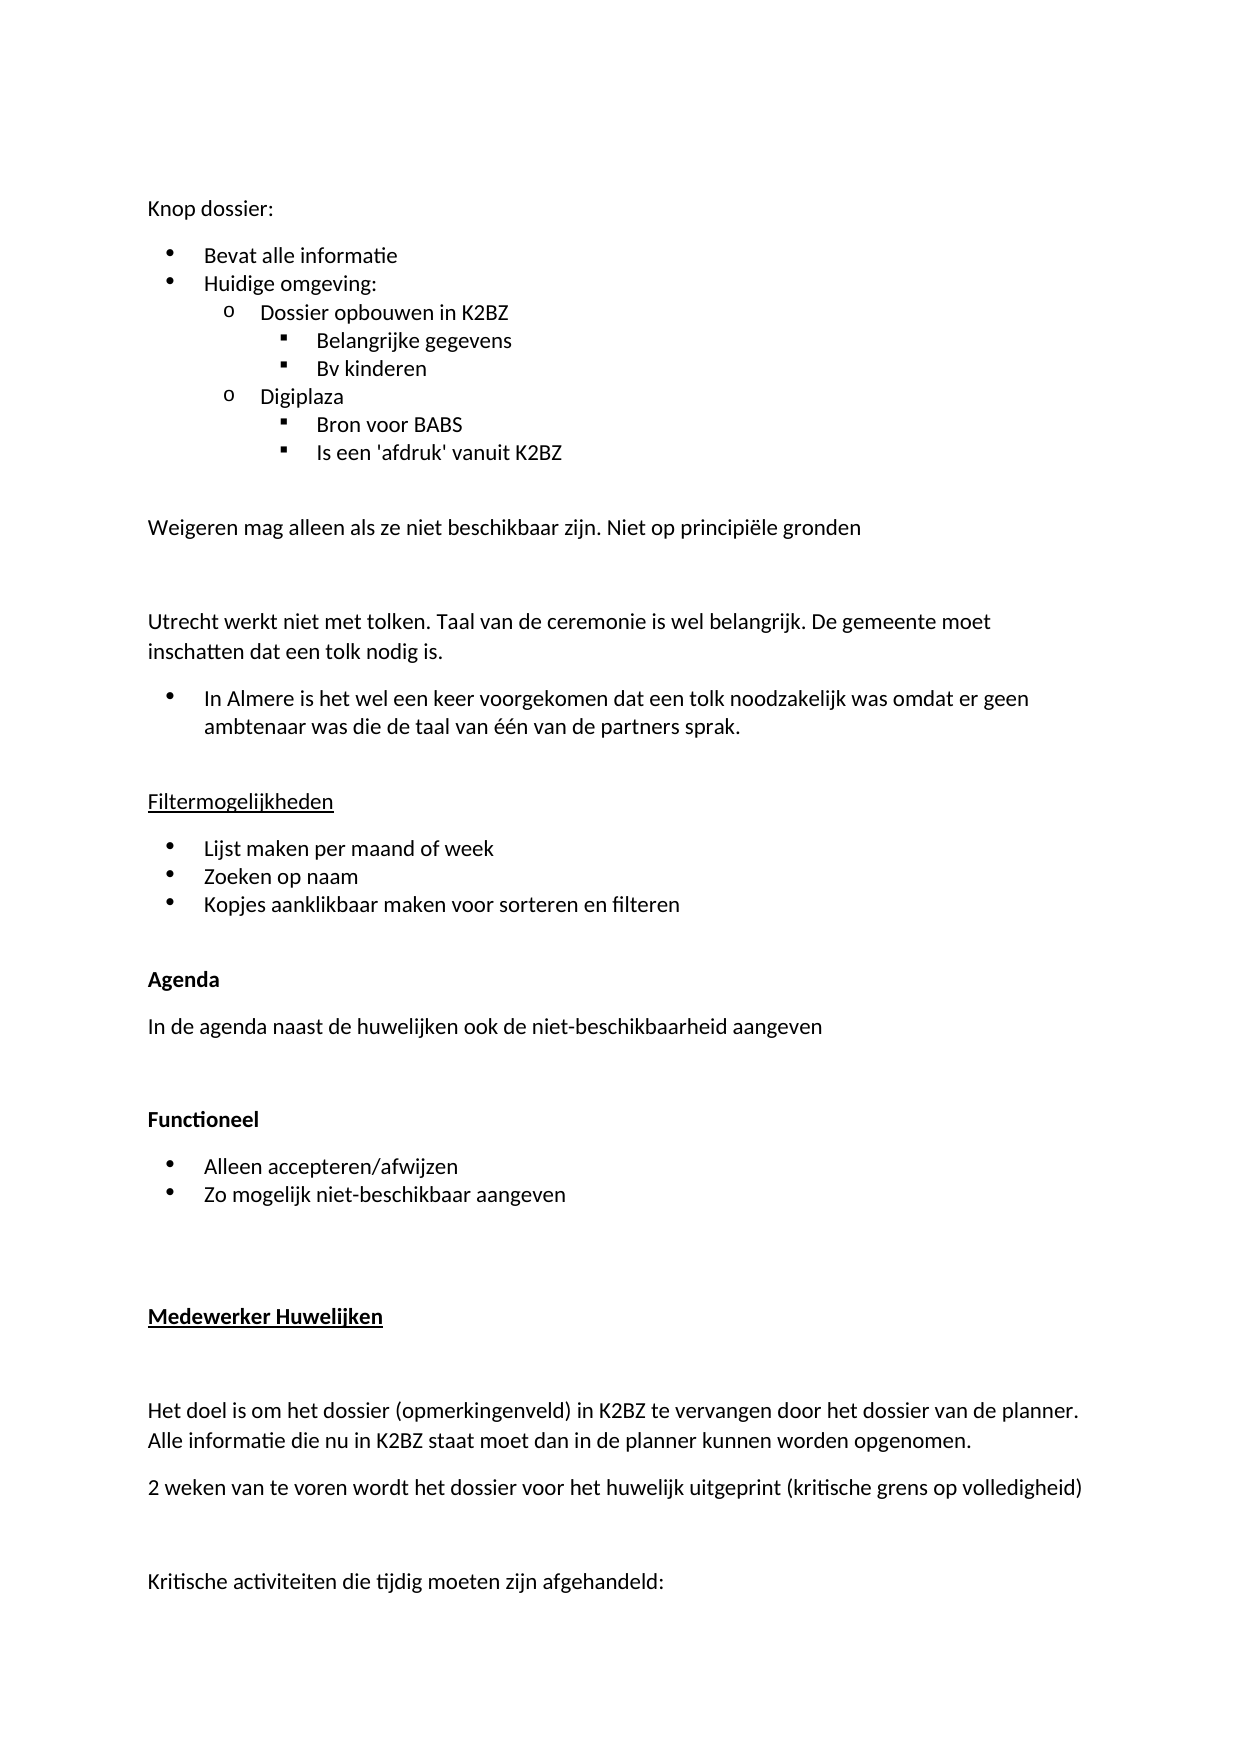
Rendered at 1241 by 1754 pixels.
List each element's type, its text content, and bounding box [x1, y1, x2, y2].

text Weigeren mag alleen als ze niet beschikbaar zijn. Niet op principiële gronden [148, 513, 1093, 541]
text In de agenda naast de huwelijken ook de niet-beschikbaarheid aangeven [148, 1012, 1093, 1040]
list Zoeken op naam [166, 862, 1093, 890]
text Medewerker Huwelijken [148, 1302, 1093, 1330]
list Huidige omgeving: [166, 269, 1093, 297]
list Zo mogelijk niet-beschikbaar aangeven [166, 1181, 1093, 1208]
list Is een 'afdruk' vanuit K2BZ [279, 438, 1093, 467]
list Bv kinderen [279, 354, 1093, 382]
text Utrecht werkt niet met tolken. Taal van de ceremonie is wel belangrijk. De gemeente moet inschatten dat een tolk nodig is. [148, 607, 1093, 665]
text Het doel is om het dossier (opmerkingenveld) in K2BZ te vervangen door het dossier van de planner. Alle informatie die nu in K2BZ staat moet dan in de planner kunnen worden opgenomen. [148, 1396, 1093, 1454]
list Bevat alle informatie [166, 241, 1093, 269]
text Functioneel [148, 1106, 1093, 1134]
list Kopjes aanklikbaar maken voor sorteren en filteren [166, 890, 1093, 918]
list Dossier opbouwen in K2BZ [223, 297, 1093, 326]
list Alleen accepteren/afwijzen [166, 1152, 1093, 1181]
list Lijst maken per maand of week [166, 834, 1093, 862]
text Knop dossier: [148, 194, 1093, 222]
text 2 weken van te voren wordt het dossier voor het huwelijk uitgeprint (kritische grens op volledigheid) [148, 1473, 1093, 1501]
text Agenda [148, 965, 1093, 993]
text Filtermogelijkheden [148, 787, 1093, 815]
list Digiplaza [223, 382, 1093, 411]
list In Almere is het wel een keer voorgekomen dat een tolk noodzakelijk was omdat er geen ambtenaar was die de taal van één van de partners sprak. [166, 684, 1093, 740]
list Belangrijke gegevens [279, 326, 1093, 354]
text Kritische activiteiten die tijdig moeten zijn afgehandeld: [148, 1567, 1093, 1595]
list Bron voor BABS [279, 411, 1093, 438]
